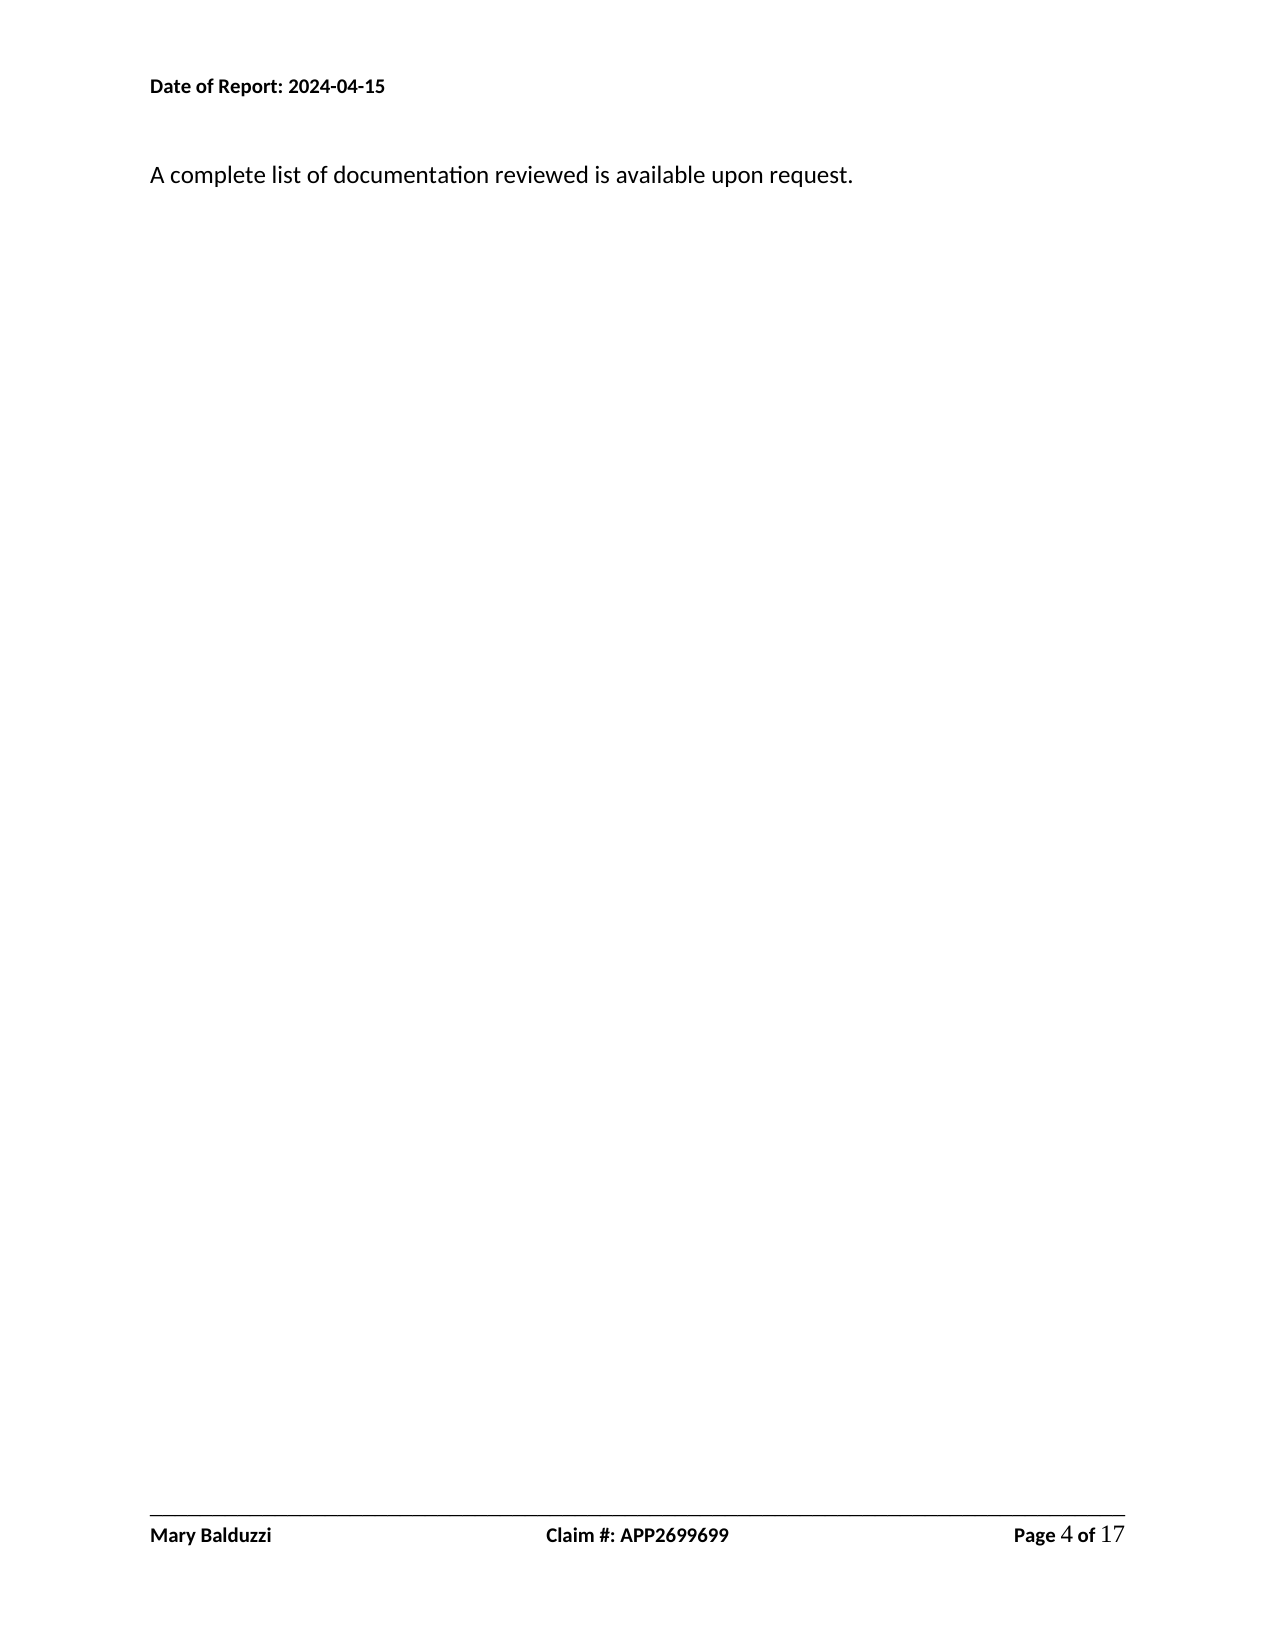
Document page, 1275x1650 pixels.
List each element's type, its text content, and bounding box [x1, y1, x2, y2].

text A complete list of documentation reviewed is available upon request. [150, 159, 1125, 190]
